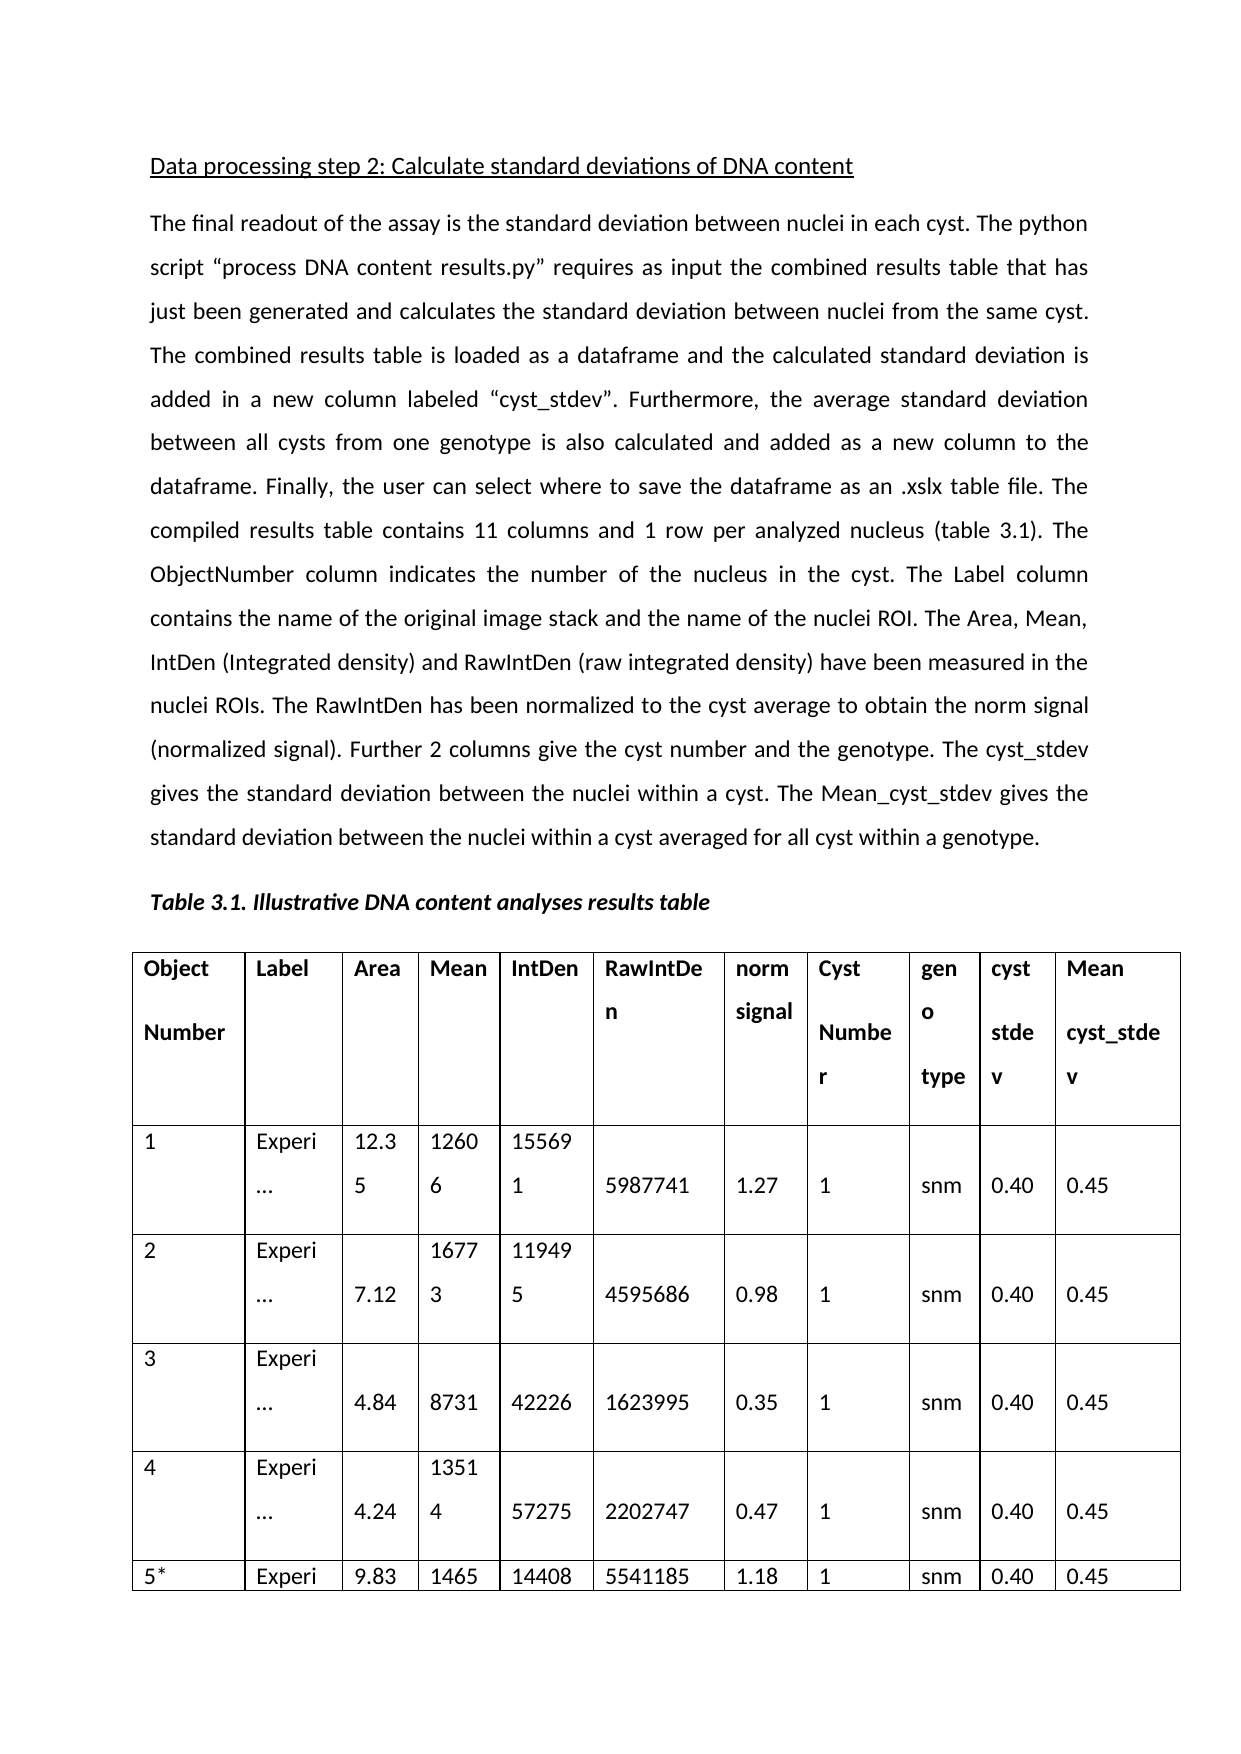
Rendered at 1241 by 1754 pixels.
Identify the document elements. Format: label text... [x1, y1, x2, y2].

table_header Label [246, 953, 342, 1125]
table_header RawIntDen [594, 953, 724, 1125]
table_cell snm [910, 1561, 979, 1590]
table_cell 4 [133, 1452, 244, 1560]
table_cell 9.83 [343, 1561, 418, 1590]
table_cell 0.40 [981, 1452, 1055, 1560]
table_cell 14659 [419, 1561, 499, 1590]
table_header norm signal [725, 953, 807, 1125]
table_cell 8731 [419, 1344, 499, 1451]
text Table 3.1. Illustrative DNA content analyses results table [150, 887, 1090, 916]
table_cell Experi… [246, 1452, 342, 1560]
table_cell 1 [808, 1344, 909, 1451]
table_cell 12606 [419, 1126, 499, 1234]
table_cell 144080 [501, 1561, 593, 1590]
table_header geno type [910, 953, 979, 1125]
table_cell 1.18 [725, 1561, 807, 1590]
table_cell 0.47 [725, 1452, 807, 1560]
table_cell 1 [808, 1561, 909, 1590]
table_cell 5987741 [594, 1126, 724, 1234]
table_cell snm [910, 1452, 979, 1560]
table_cell snm [910, 1344, 979, 1451]
table_cell 0.35 [725, 1344, 807, 1451]
table_cell 0.45 [1056, 1344, 1180, 1451]
table_cell 42226 [501, 1344, 593, 1451]
table_cell 2 [133, 1235, 244, 1342]
table_cell 1.27 [725, 1126, 807, 1234]
table_cell 0.45 [1056, 1235, 1180, 1342]
table_header Mean [419, 953, 499, 1125]
table_cell 0.40 [981, 1344, 1055, 1451]
table_cell 1 [808, 1235, 909, 1342]
table_cell 4.24 [343, 1452, 418, 1560]
table_cell 0.40 [981, 1126, 1055, 1234]
table_cell 57275 [501, 1452, 593, 1560]
table_cell 0.98 [725, 1235, 807, 1342]
text The final readout of the assay is the standard deviation between nuclei in each cyst. The python script “process DNA content results.py” requires as input the combined results table that has just been generated and calculates the standard deviation between nuclei from the same cyst. The combined results table is loaded as a dataframe and the calculated standard deviation is added in a new column labeled “cyst_stdev”. Furthermore, the average standard deviation between all cysts from one genotype is also calculated and added as a new column to the dataframe. Finally, the user can select where to save the dataframe as an .xslx table file. The compiled results table contains 11 columns and 1 row per analyzed nucleus (table 3.1). The ObjectNumber column indicates the number of the nucleus in the cyst. The Label column contains the name of the original image stack and the name of the nuclei ROI. The Area, Mean, IntDen (Integrated density) and RawIntDen (raw integrated density) have been measured in the nuclei ROIs. The RawIntDen has been normalized to the cyst average to obtain the norm signal (normalized signal). Further 2 columns give the cyst number and the genotype. The cyst_stdev gives the standard deviation between the nuclei within a cyst. The Mean_cyst_stdev gives the standard deviation between the nuclei within a cyst averaged for all cyst within a genotype. [150, 208, 1090, 851]
table_cell 0.45 [1056, 1452, 1180, 1560]
table_cell 119495 [501, 1235, 593, 1342]
table_header IntDen [501, 953, 593, 1125]
table_cell 0.45 [1056, 1561, 1180, 1590]
table_cell snm [910, 1235, 979, 1342]
table_cell 0.45 [1056, 1126, 1180, 1234]
table_header cyst stdev [981, 953, 1055, 1125]
table_cell 2202747 [594, 1452, 724, 1560]
table_cell 155691 [501, 1126, 593, 1234]
table_cell 5* [133, 1561, 244, 1590]
table_cell 0.40 [981, 1235, 1055, 1342]
table_cell Experi… [246, 1235, 342, 1342]
table_header Object Number [133, 953, 244, 1125]
table_header Cyst Number [808, 953, 909, 1125]
table_cell 3 [133, 1344, 244, 1451]
table_cell 16773 [419, 1235, 499, 1342]
table_cell Experi… [246, 1344, 342, 1451]
table_cell 13514 [419, 1452, 499, 1560]
table_cell 0.40 [981, 1561, 1055, 1590]
table_cell 1 [133, 1126, 244, 1234]
table_cell Experi… [246, 1126, 342, 1234]
table_cell 1 [808, 1452, 909, 1560]
table_cell 4595686 [594, 1235, 724, 1342]
table_cell Experi… [246, 1561, 342, 1590]
table_header Mean cyst_stdev [1056, 953, 1180, 1125]
table_cell 12.35 [343, 1126, 418, 1234]
table_cell 1623995 [594, 1344, 724, 1451]
table_header Area [343, 953, 418, 1125]
table_cell snm [910, 1126, 979, 1234]
table_cell 7.12 [343, 1235, 418, 1342]
table_cell 1 [808, 1126, 909, 1234]
table_cell 5541185 [594, 1561, 724, 1590]
subtitle Data processing step 2: Calculate standard deviations of DNA content [150, 150, 1090, 181]
table_cell 4.84 [343, 1344, 418, 1451]
